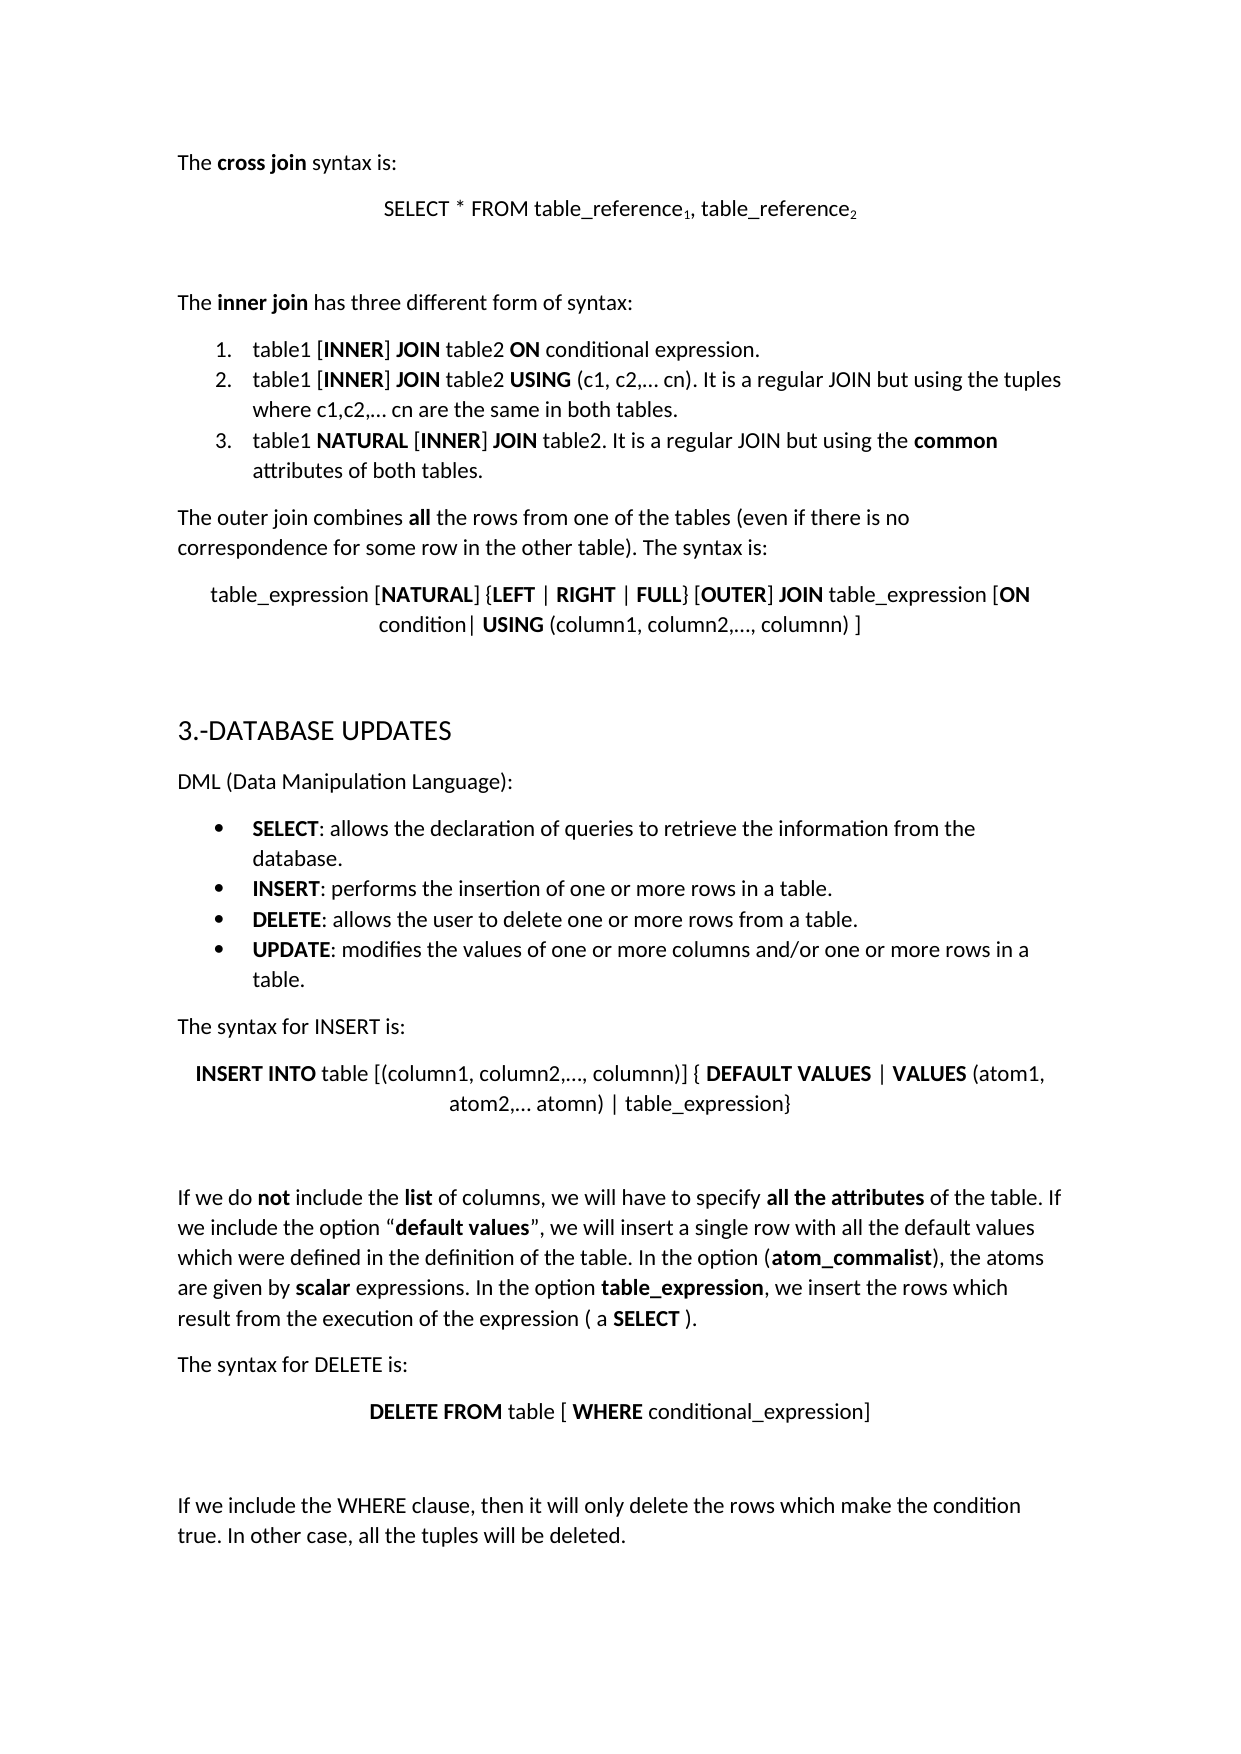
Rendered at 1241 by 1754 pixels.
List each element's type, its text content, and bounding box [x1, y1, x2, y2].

text DELETE FROM table [ WHERE conditional_expression] [177, 1397, 1063, 1425]
list UPDATE: modifies the values of one or more columns and/or one or more rows in a table. [215, 935, 1063, 993]
text If we do not include the list of columns, we will have to specify all the attributes of the table. If we include the option “default values”, we will insert a single row with all the default values which were defined in the definition of the table. In the option (atom_commalist), the atoms are given by scalar expressions. In the option table_expression, we insert the rows which result from the execution of the expression ( a SELECT ). [177, 1183, 1063, 1332]
text DML (Data Manipulation Language): [177, 767, 1063, 795]
list SELECT: allows the declaration of queries to retrieve the information from the database. [215, 814, 1063, 872]
list table1 [INNER] JOIN table2 USING (c1, c2,… cn). It is a regular JOIN but using the tuples where c1,c2,… cn are the same in both tables. [215, 365, 1063, 423]
text The syntax for DELETE is: [177, 1351, 1063, 1378]
text The outer join combines all the rows from one of the tables (even if there is no correspondence for some row in the other table). The syntax is: [177, 503, 1063, 561]
text SELECT * FROM table_reference1, table_reference2 [177, 194, 1063, 222]
list DELETE: allows the user to delete one or more rows from a table. [215, 905, 1063, 933]
list table1 NATURAL [INNER] JOIN table2. It is a regular JOIN but using the common attributes of both tables. [215, 426, 1063, 484]
text The syntax for INSERT is: [177, 1012, 1063, 1040]
text The cross join syntax is: [177, 148, 1063, 176]
list table1 [INNER] JOIN table2 ON conditional expression. [215, 335, 1063, 363]
text The inner join has three different form of syntax: [177, 288, 1063, 316]
text 3.-DATABASE UPDATES [177, 712, 1063, 748]
text INSERT INTO table [(column1, column2,…, columnn)] { DEFAULT VALUES | VALUES (atom1, atom2,… atomn) | table_expression} [177, 1059, 1063, 1117]
list INSERT: performs the insertion of one or more rows in a table. [215, 874, 1063, 902]
text If we include the WHERE clause, then it will only delete the rows which make the condition true. In other case, all the tuples will be deleted. [177, 1491, 1063, 1549]
text table_expression [NATURAL] {LEFT | RIGHT | FULL} [OUTER] JOIN table_expression [ON condition| USING (column1, column2,…, columnn) ] [177, 580, 1063, 638]
